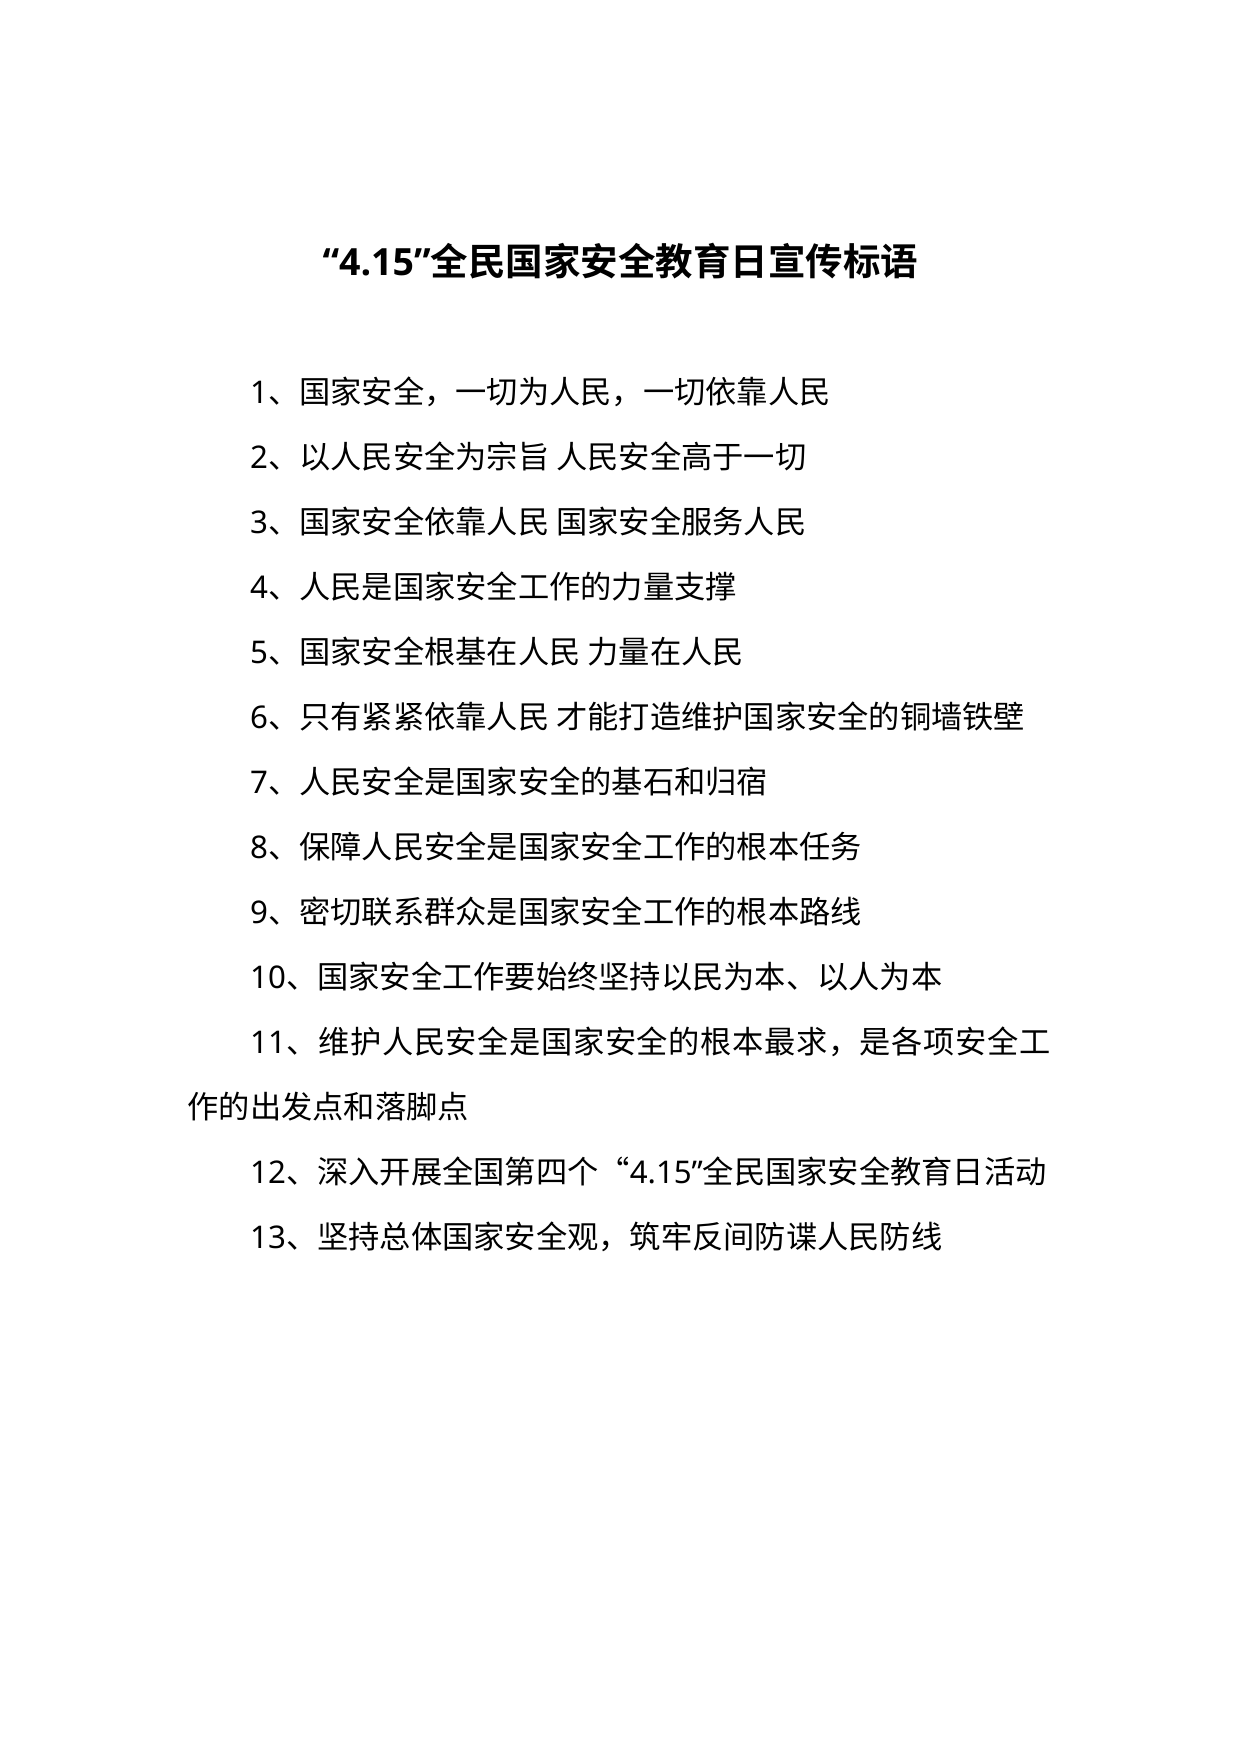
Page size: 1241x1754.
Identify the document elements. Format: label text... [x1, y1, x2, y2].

text 5、国家安全根基在人民 力量在人民 [187, 617, 1053, 682]
text 1、国家安全，一切为人民，一切依靠人民 [187, 357, 1053, 422]
text 13、坚持总体国家安全观，筑牢反间防谍人民防线 [187, 1202, 1053, 1267]
text 8、保障人民安全是国家安全工作的根本任务 [187, 812, 1053, 877]
text 11、维护人民安全是国家安全的根本最求，是各项安全工作的出发点和落脚点 [187, 1007, 1053, 1137]
text 3、国家安全依靠人民 国家安全服务人民 [187, 487, 1053, 552]
text 9、密切联系群众是国家安全工作的根本路线 [187, 877, 1053, 942]
text 4、人民是国家安全工作的力量支撑 [187, 552, 1053, 617]
text 10、国家安全工作要始终坚持以民为本、以人为本 [187, 942, 1053, 1007]
text 12、深入开展全国第四个“4.15”全民国家安全教育日活动 [187, 1137, 1053, 1202]
text “4.15”全民国家安全教育日宣传标语 [187, 227, 1053, 292]
text 6、只有紧紧依靠人民 才能打造维护国家安全的铜墙铁壁 [187, 682, 1053, 747]
text 2、以人民安全为宗旨 人民安全高于一切 [187, 422, 1053, 487]
text 7、人民安全是国家安全的基石和归宿 [187, 747, 1053, 812]
